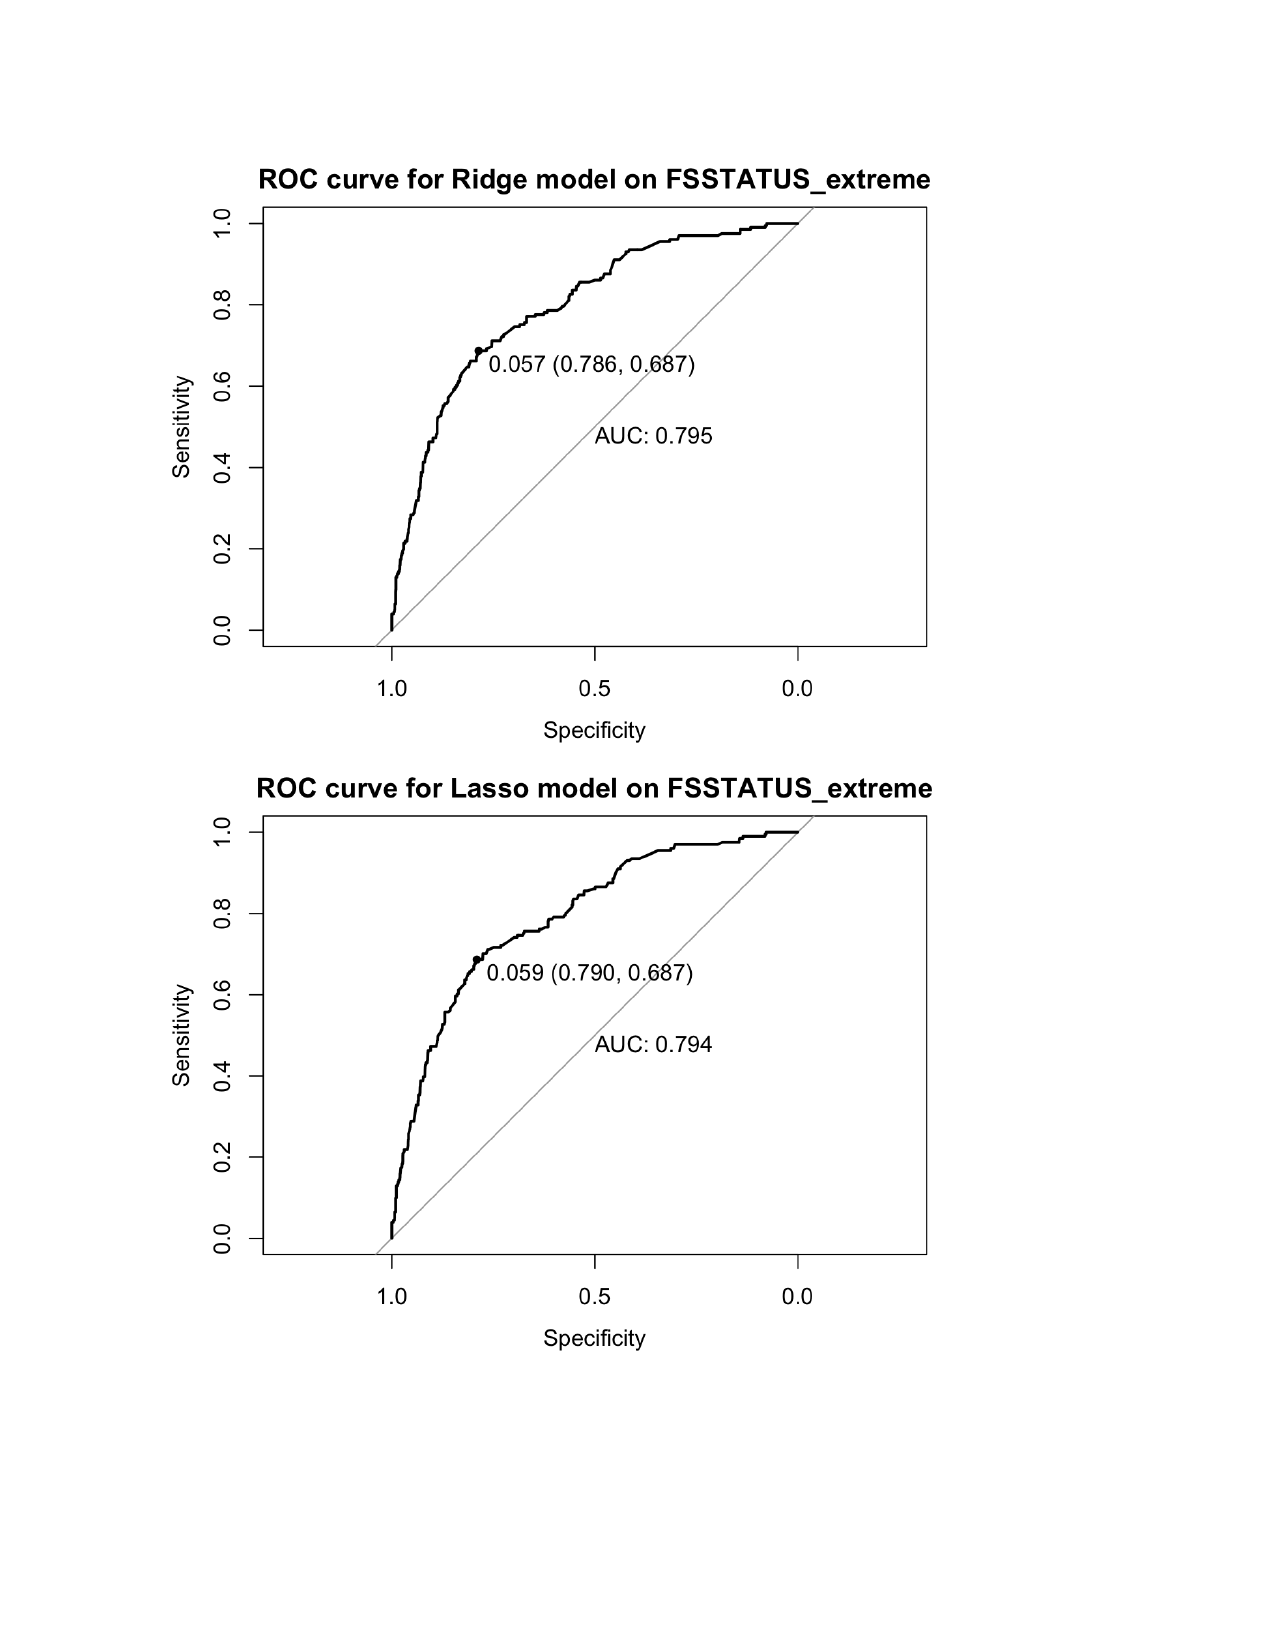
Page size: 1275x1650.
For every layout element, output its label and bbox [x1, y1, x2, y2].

picture [150, 150, 984, 1367]
